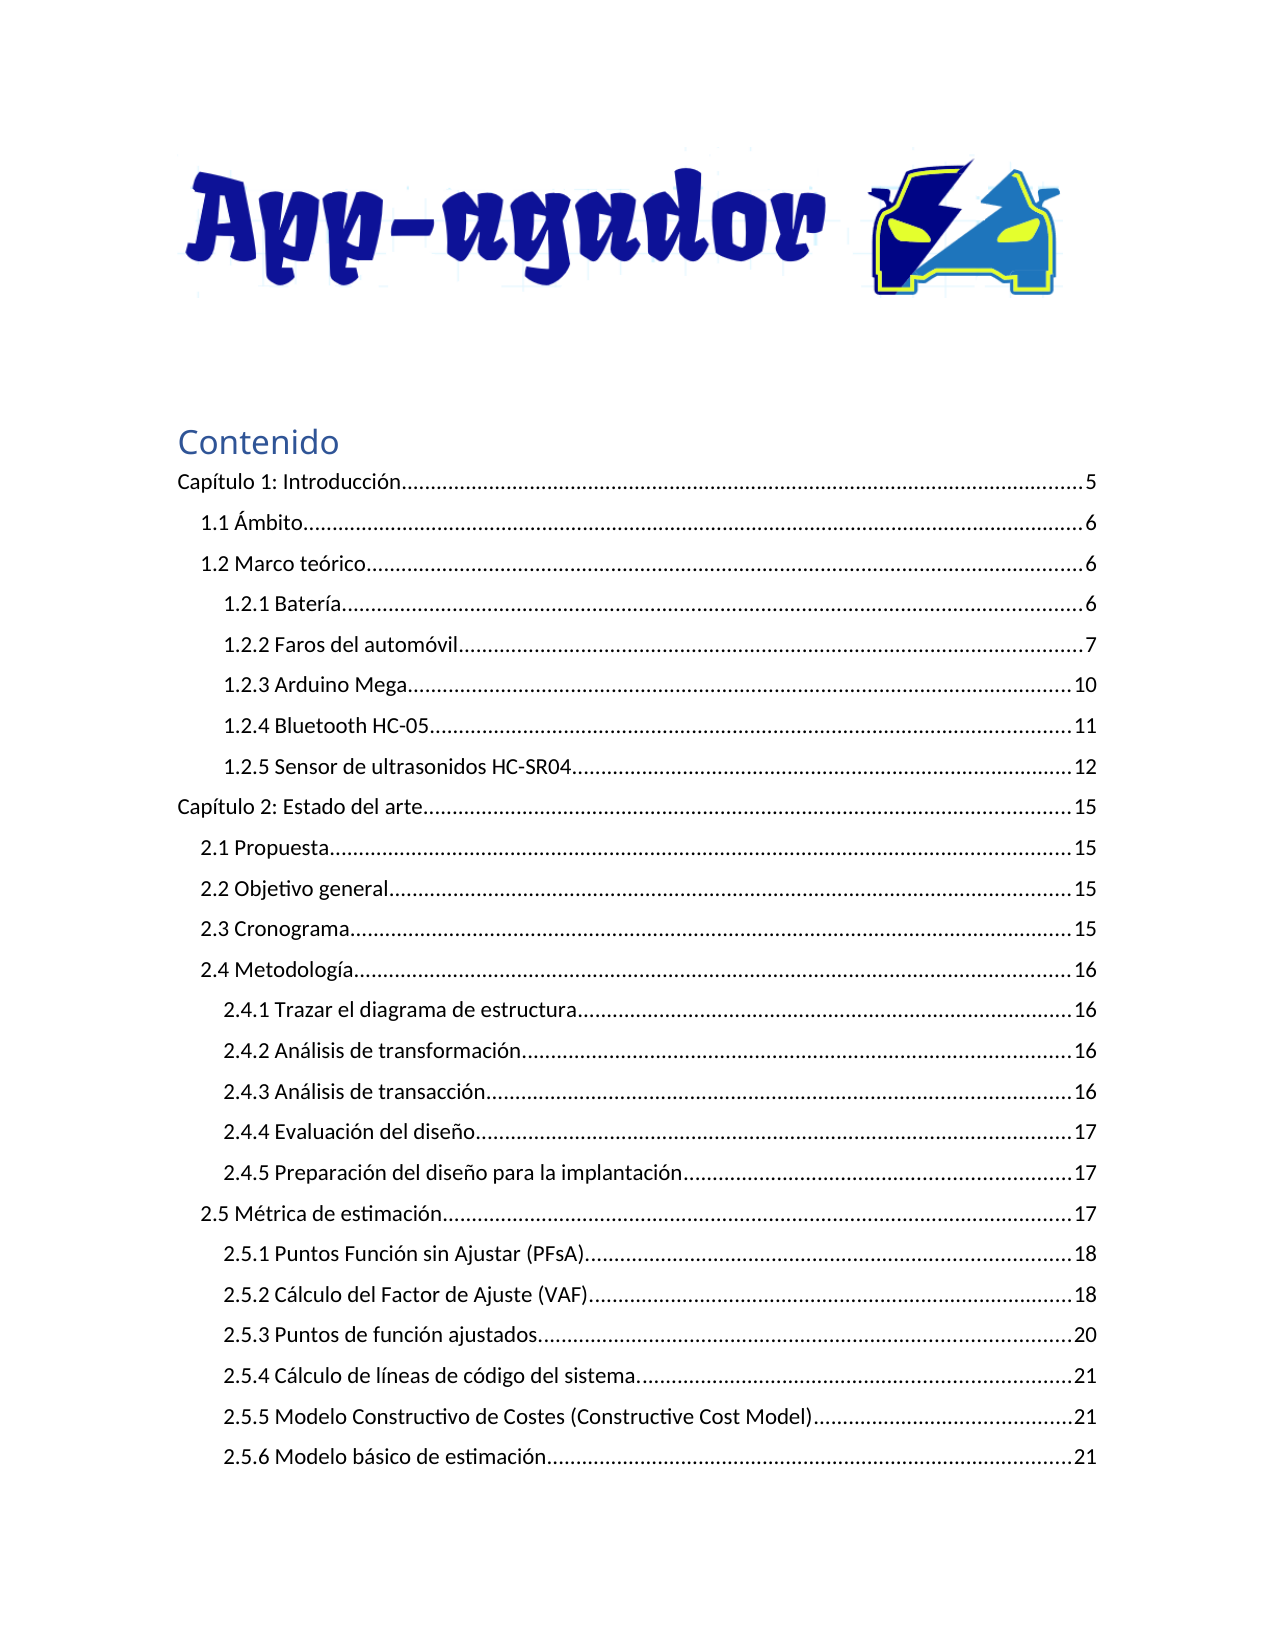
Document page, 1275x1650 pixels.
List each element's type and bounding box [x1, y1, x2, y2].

picture [177, 147, 1063, 298]
